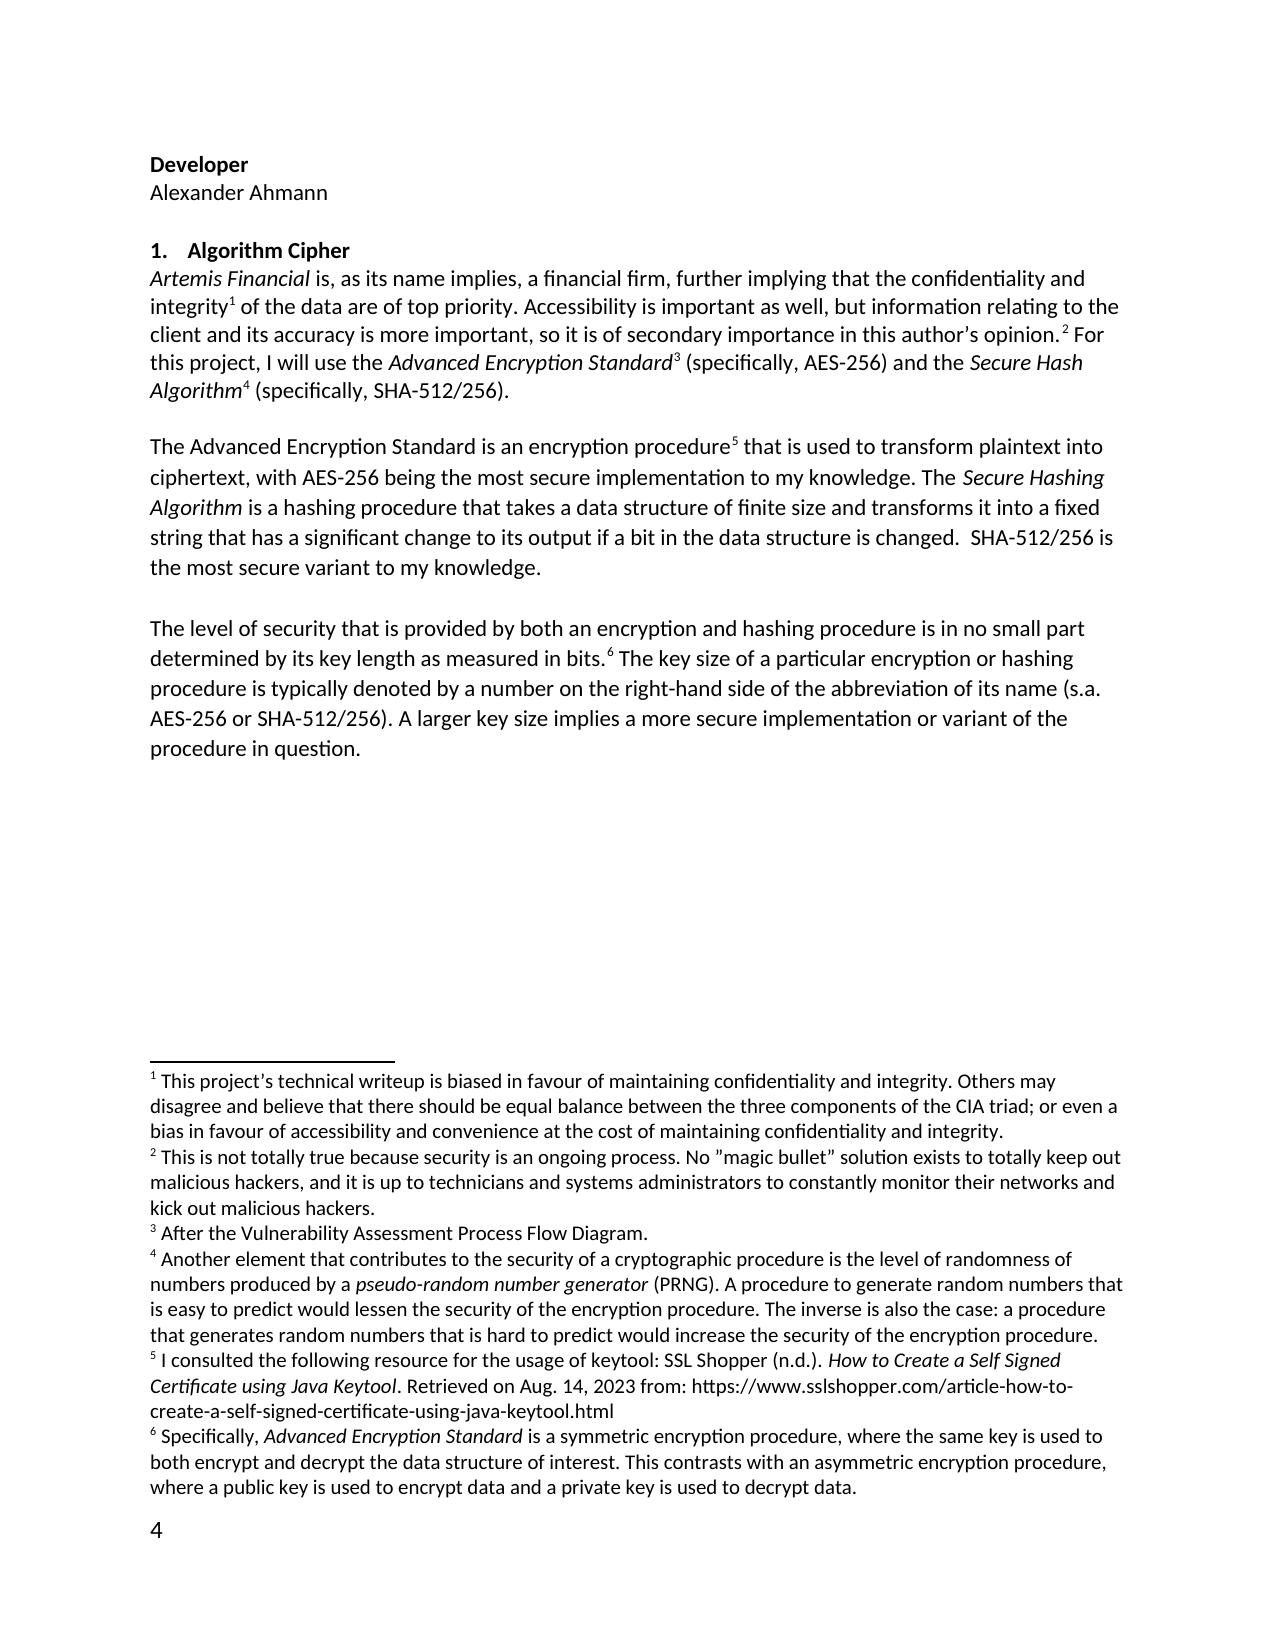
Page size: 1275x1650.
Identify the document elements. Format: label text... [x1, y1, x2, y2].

text The Advanced Encryption Standard is an encryption procedure that is used to transform plaintext into ciphertext, with AES-256 being the most secure implementation to my knowledge. The Secure Hashing Algorithm is a hashing procedure that takes a data structure of finite size and transforms it into a fixed string that has a significant change to its output if a bit in the data structure is changed. SHA-512/256 is the most secure variant to my knowledge. [150, 432, 1125, 581]
text The level of security that is provided by both an encryption and hashing procedure is in no small part determined by its key length as measured in bits. The key size of a particular encryption or hashing procedure is typically denoted by a number on the right-hand side of the abbreviation of its name (s.a. AES-256 or SHA-512/256). A larger key size implies a more secure implementation or variant of the procedure in question. [150, 614, 1125, 762]
text Alexander Ahmann [150, 178, 1125, 206]
text Artemis Financial is, as its name implies, a financial firm, further implying that the confidentiality and integrity of the data are of top priority. Accessibility is important as well, but information relating to the client and its accuracy is more important, so it is of secondary importance in this author’s opinion. For this project, I will use the Advanced Encryption Standard (specifically, AES-256) and the Secure Hash Algorithm (specifically, SHA-512/256). [150, 264, 1125, 404]
subtitle Algorithm Cipher [150, 236, 1125, 264]
subtitle Developer [150, 150, 1125, 178]
